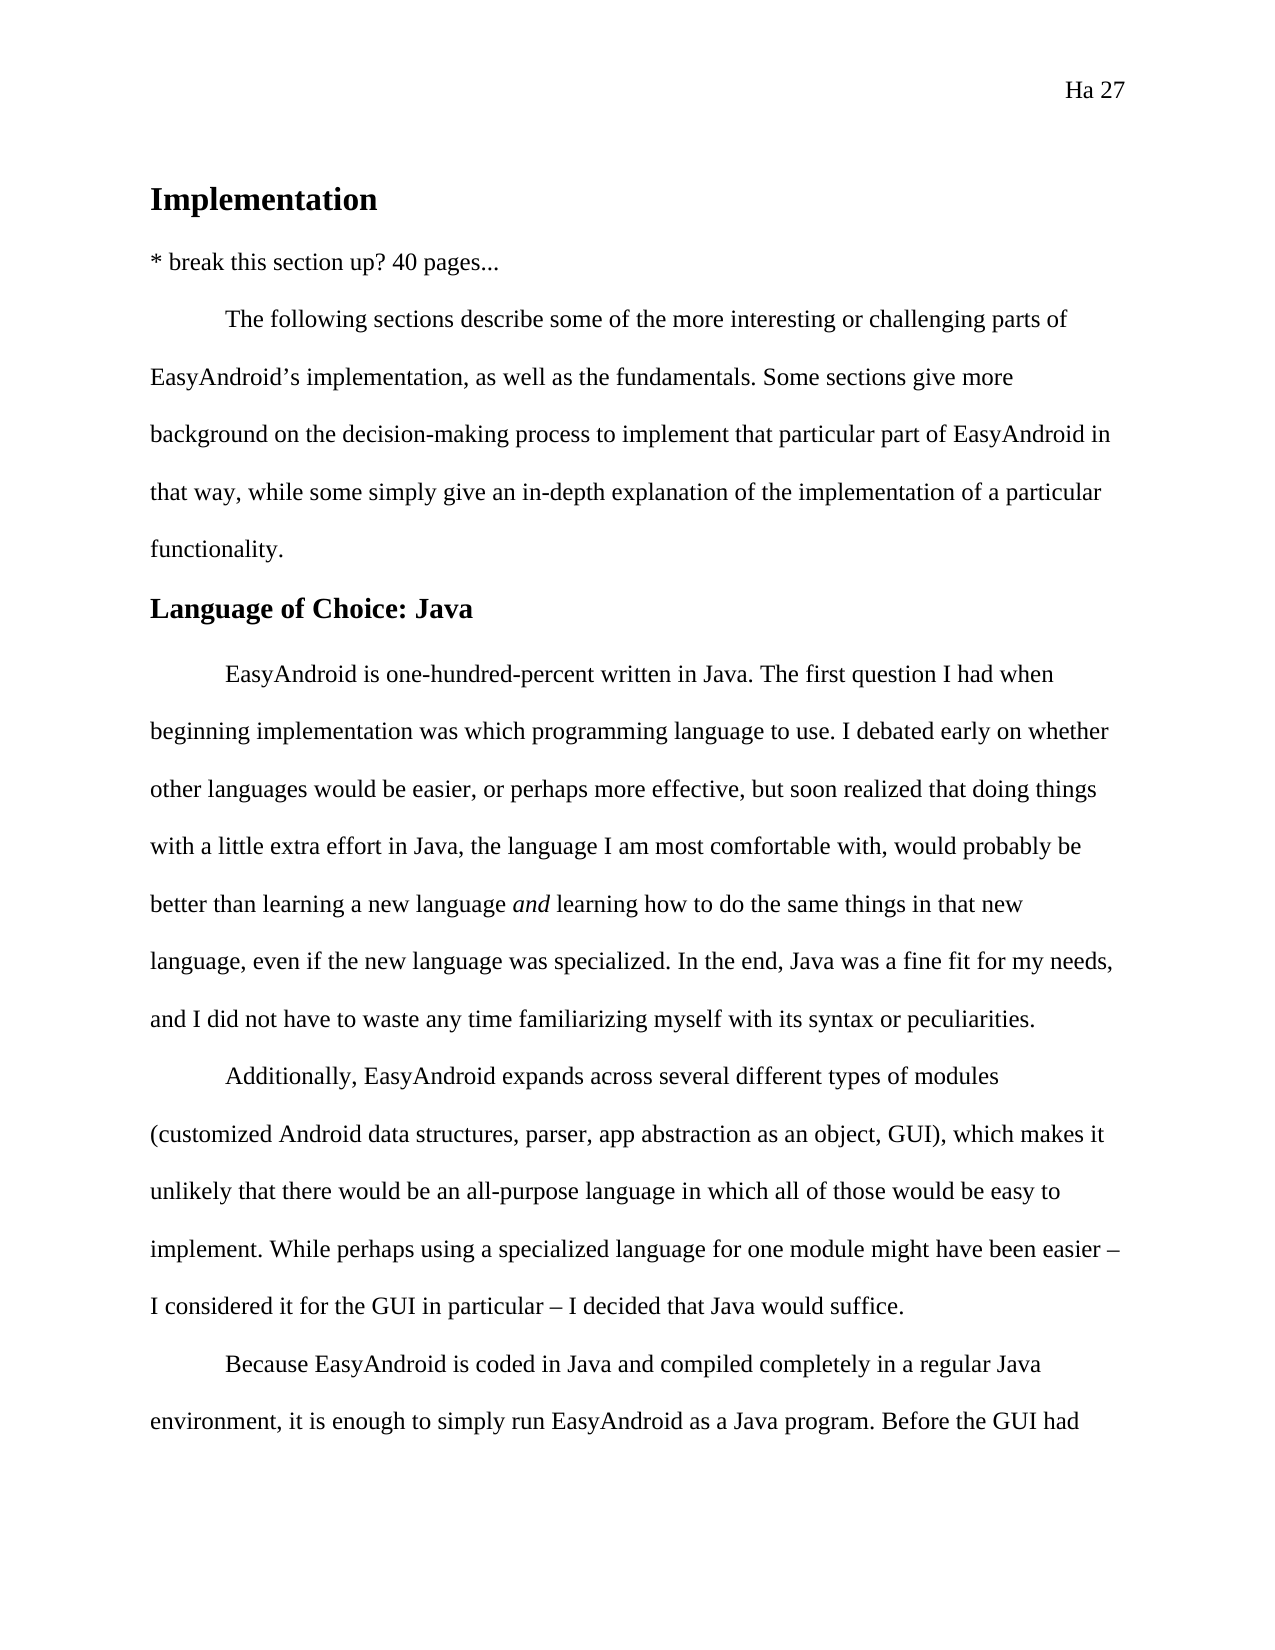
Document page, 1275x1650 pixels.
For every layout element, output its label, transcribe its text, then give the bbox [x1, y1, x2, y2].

text EasyAndroid is one-hundred-percent written in Java. The first question I had when beginning implementation was which programming language to use. I debated early on whether other languages would be easier, or perhaps more effective, but soon realized that doing things with a little extra effort in Java, the language I am most comfortable with, would probably be better than learning a new language and learning how to do the same things in that new language, even if the new language was specialized. In the end, Java was a fine fit for my needs, and I did not have to waste any time familiarizing myself with its syntax or peculiarities. [150, 659, 1125, 1032]
subtitle Implementation [150, 179, 1125, 217]
text * break this section up? 40 pages... [150, 247, 1125, 275]
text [150, 1349, 1125, 1435]
subtitle Language of Choice: Java [150, 592, 1125, 625]
text The following sections describe some of the more interesting or challenging parts of EasyAndroid’s implementation, as well as the fundamentals. Some sections give more background on the decision-making process to implement that particular part of EasyAndroid in that way, while some simply give an in-depth explanation of the implementation of a particular functionality. [150, 304, 1125, 563]
text Additionally, EasyAndroid expands across several different types of modules (customized Android data structures, parser, app abstraction as an object, GUI), which makes it unlikely that there would be an all-purpose language in which all of those would be easy to implement. While perhaps using a specialized language for one module might have been easier –I considered it for the GUI in particular – I decided that Java would suffice. [150, 1061, 1125, 1320]
